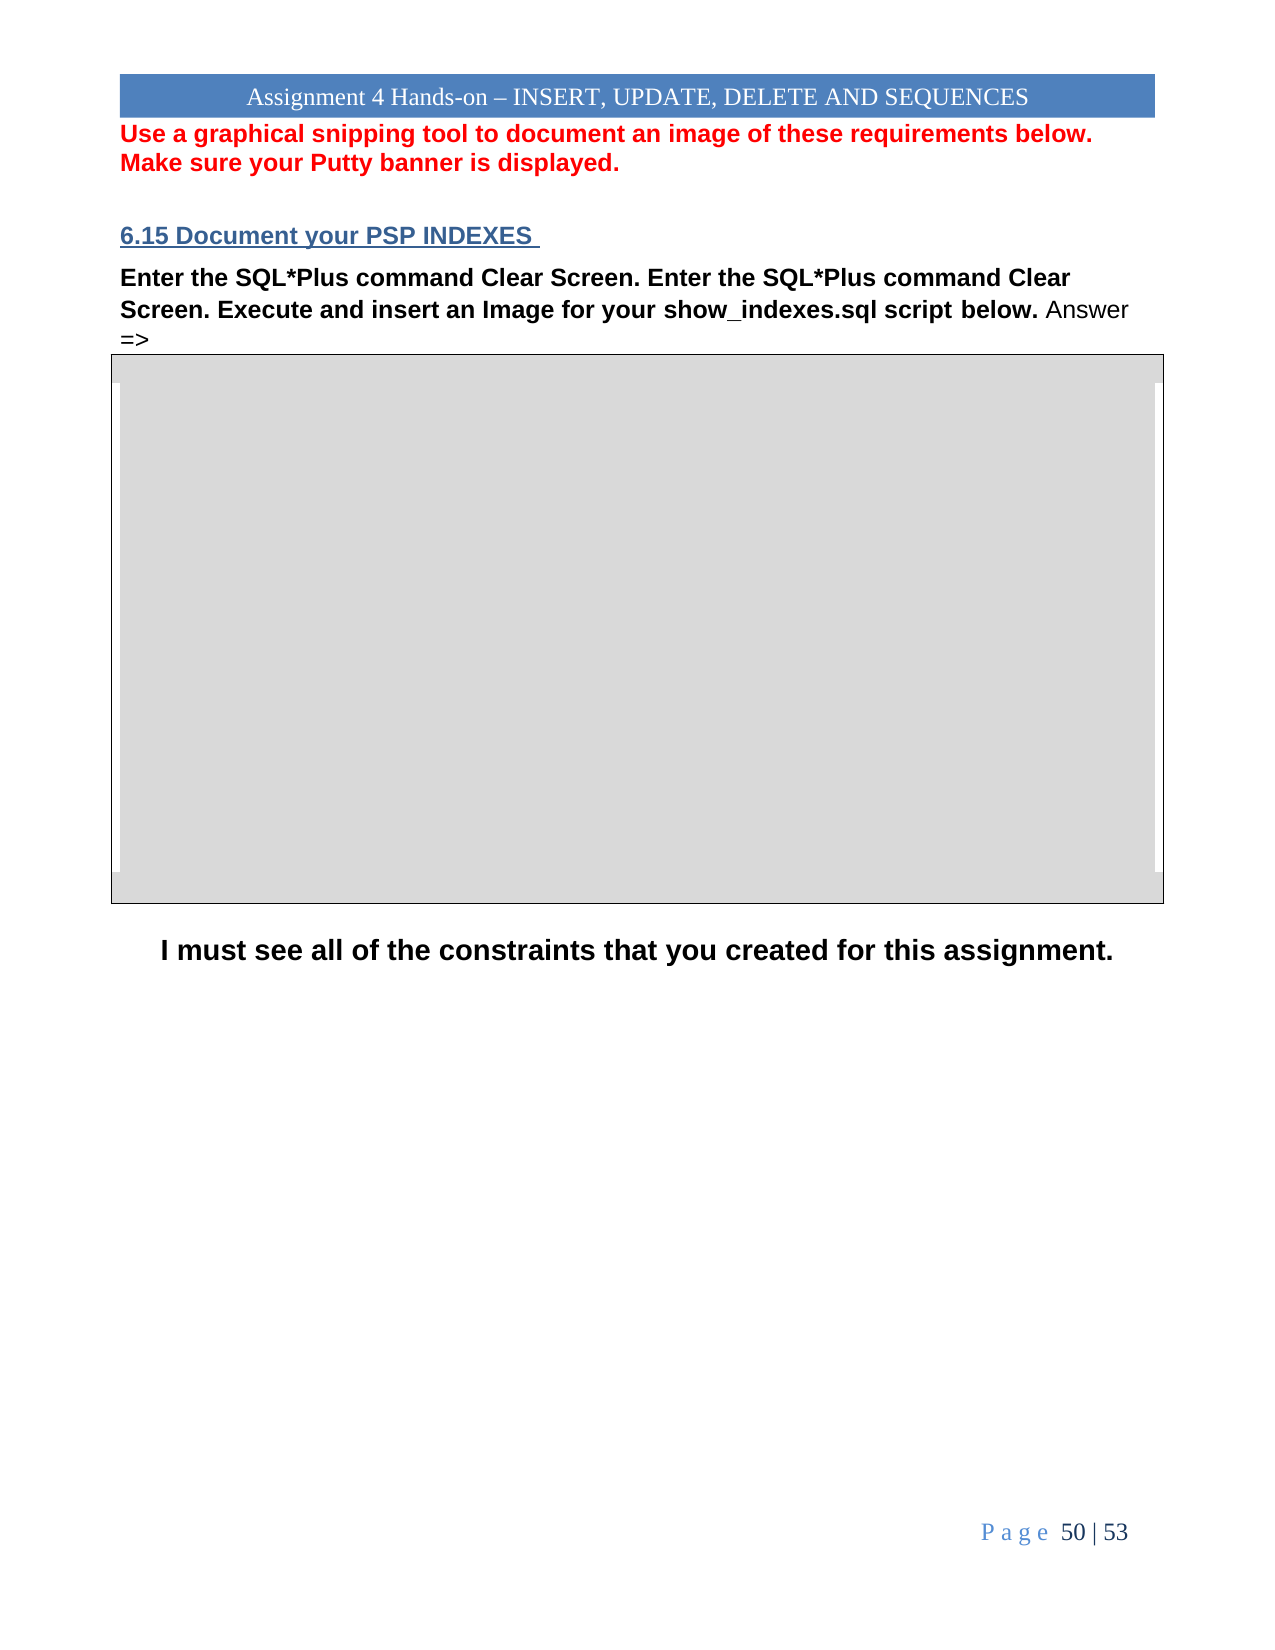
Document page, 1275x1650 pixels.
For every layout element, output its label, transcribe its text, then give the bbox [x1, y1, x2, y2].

text Enter the SQL*Plus command Clear Screen. Enter the SQL*Plus command Clear Screen. Execute and insert an Image for your show_indexes.sql script below. Answer => [120, 263, 1155, 354]
text Use a graphical snipping tool to document an image of these requirements below. Make sure your Putty banner is displayed. [120, 118, 1155, 177]
text I must see all of the constraints that you created for this assignment. [120, 933, 1155, 966]
subtitle 6.15 Document your PSP INDEXES [120, 221, 1155, 250]
